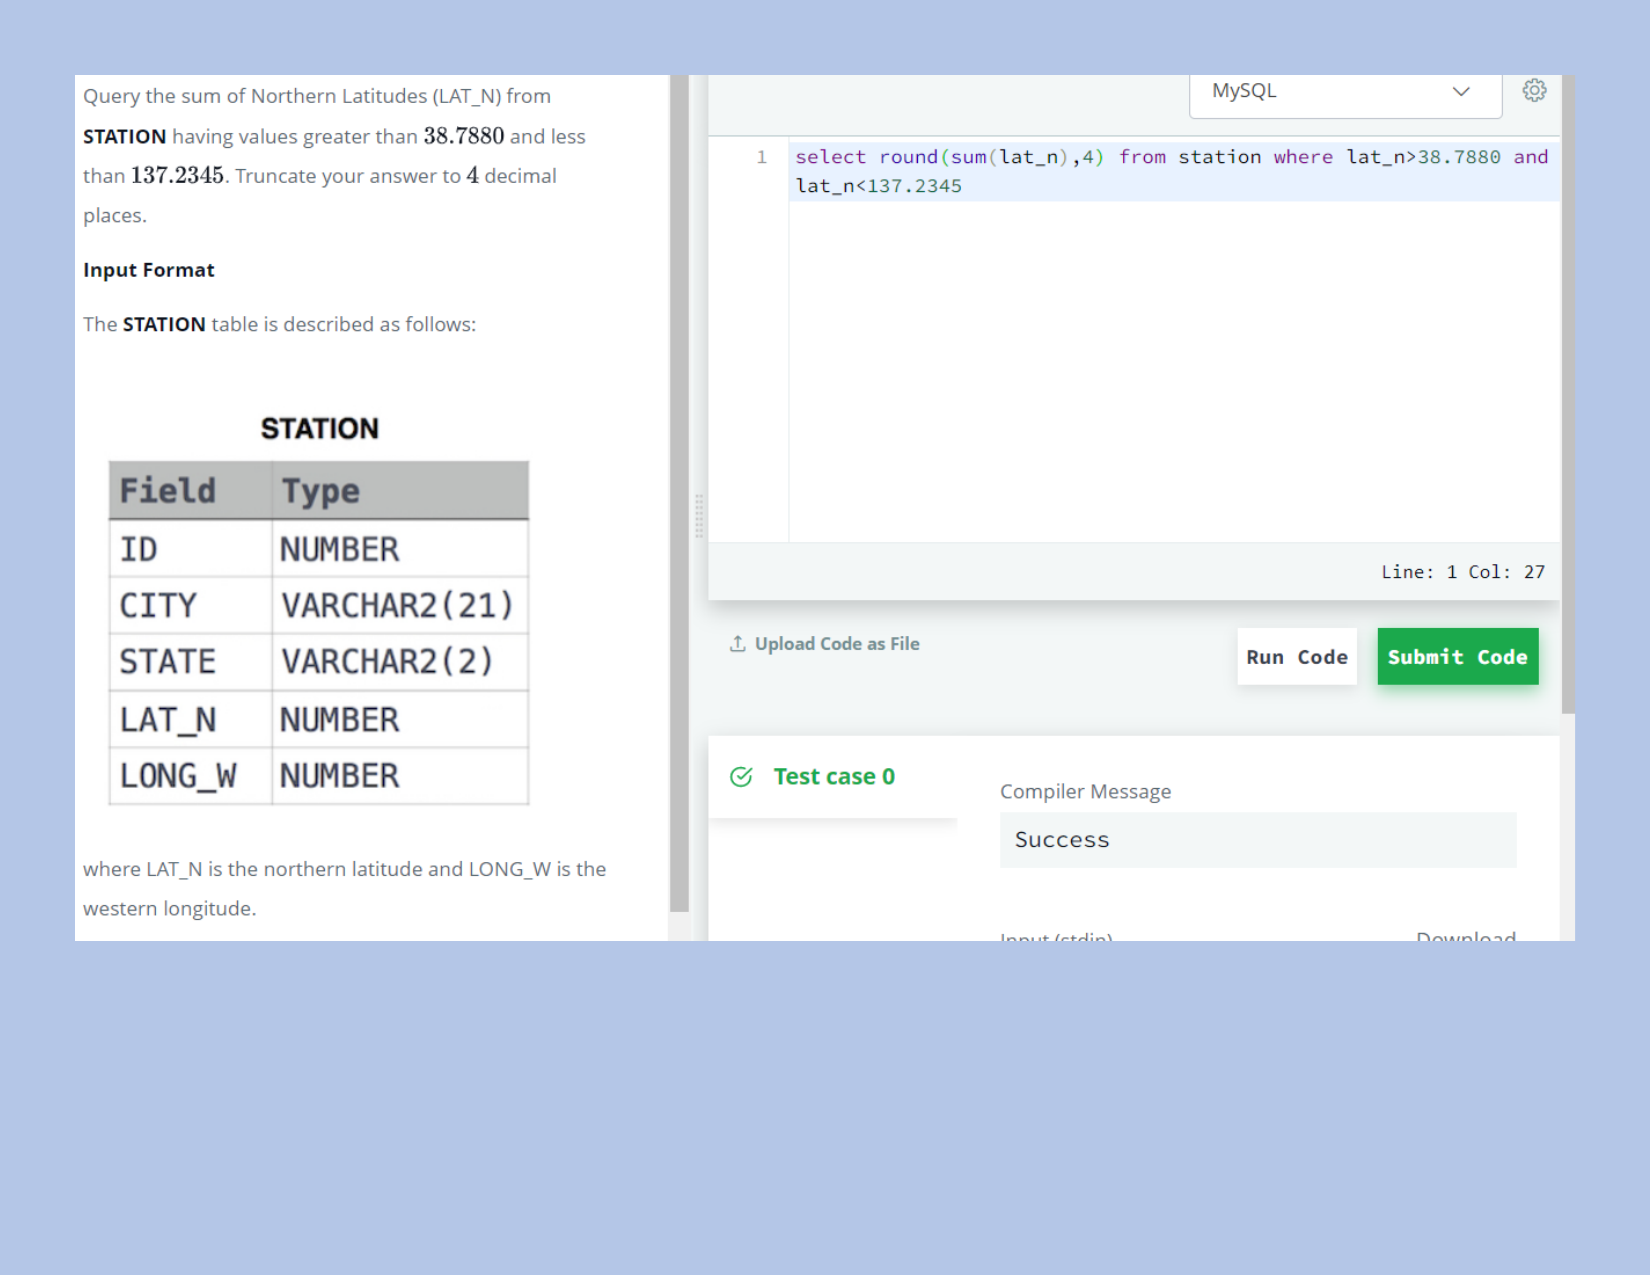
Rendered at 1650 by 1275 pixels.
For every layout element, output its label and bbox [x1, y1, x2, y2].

picture [75, 75, 1575, 941]
